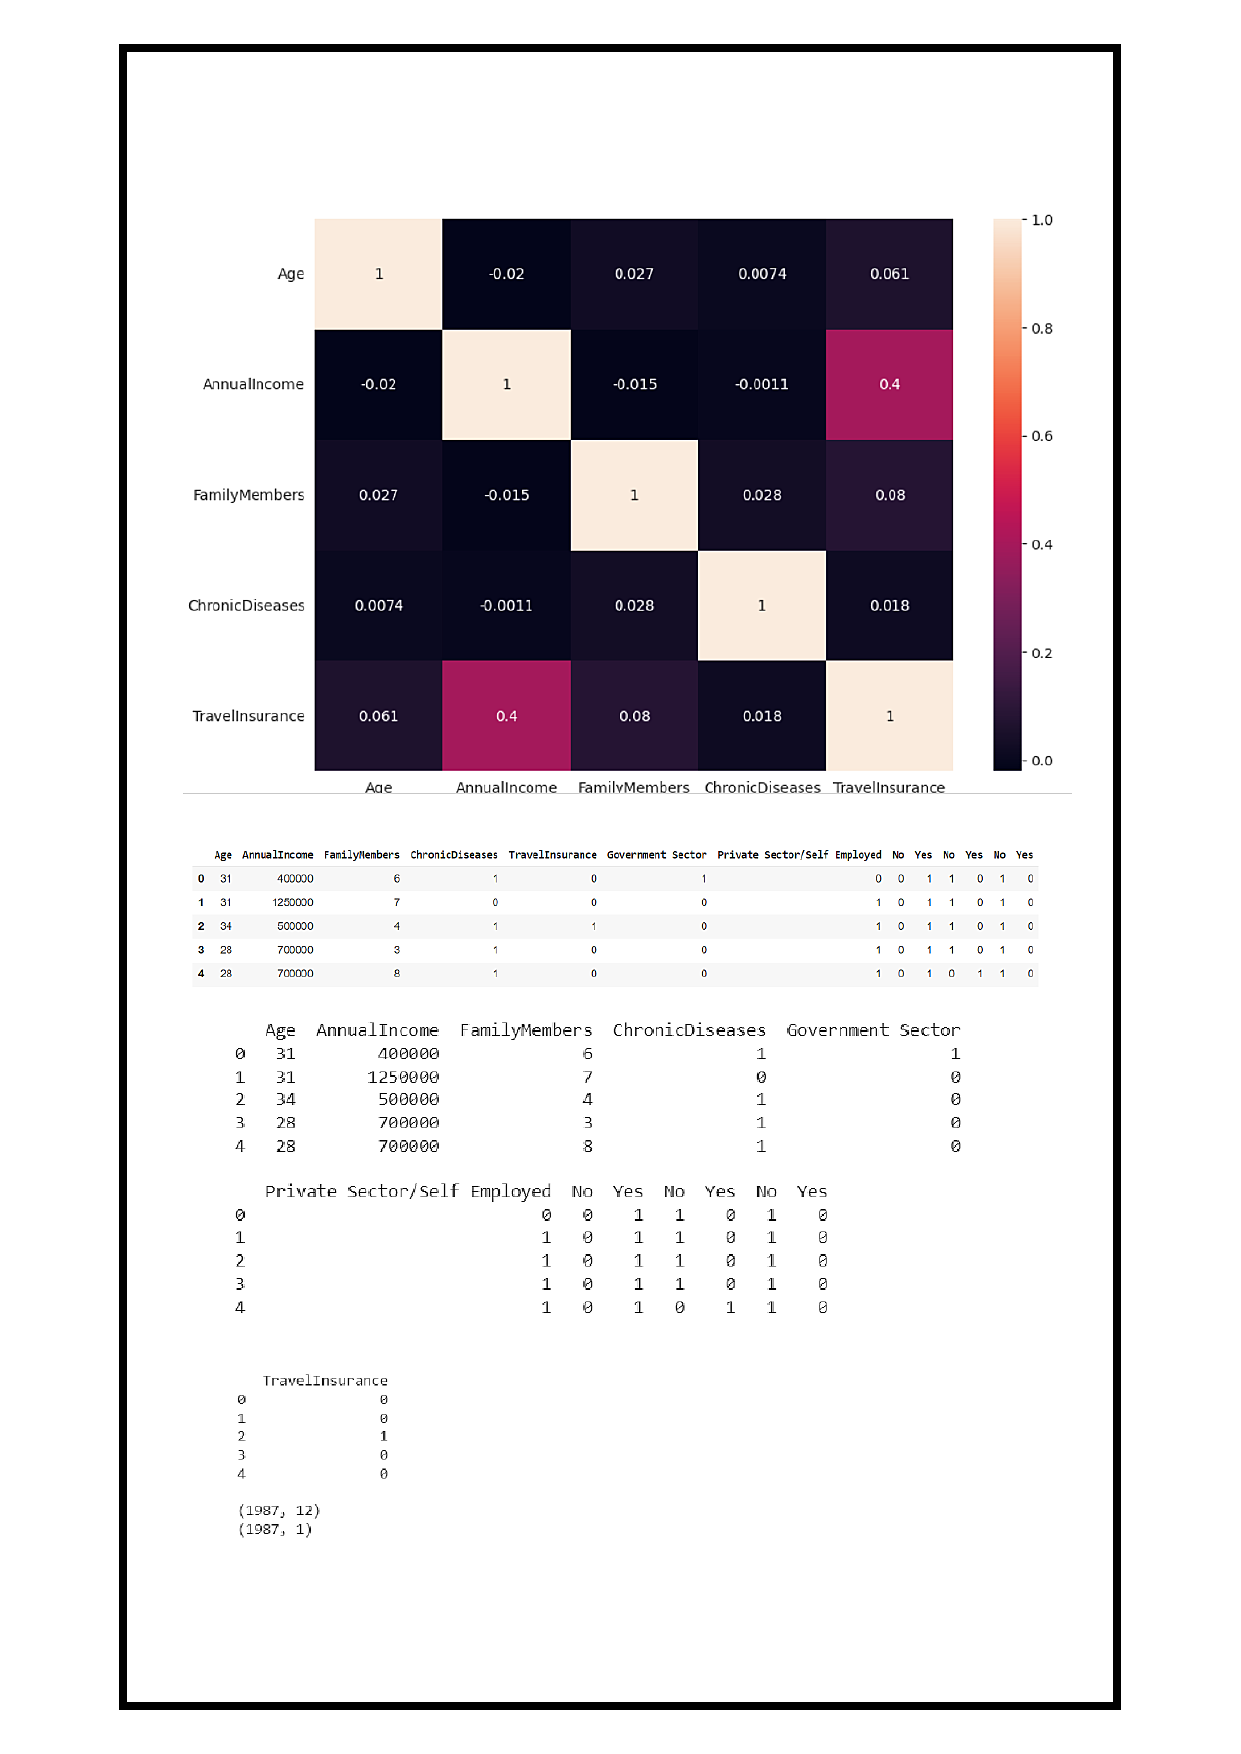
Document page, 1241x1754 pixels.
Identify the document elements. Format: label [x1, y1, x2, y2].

picture [180, 837, 1045, 989]
picture [225, 1367, 403, 1540]
picture [168, 210, 1072, 797]
picture [217, 1016, 975, 1357]
